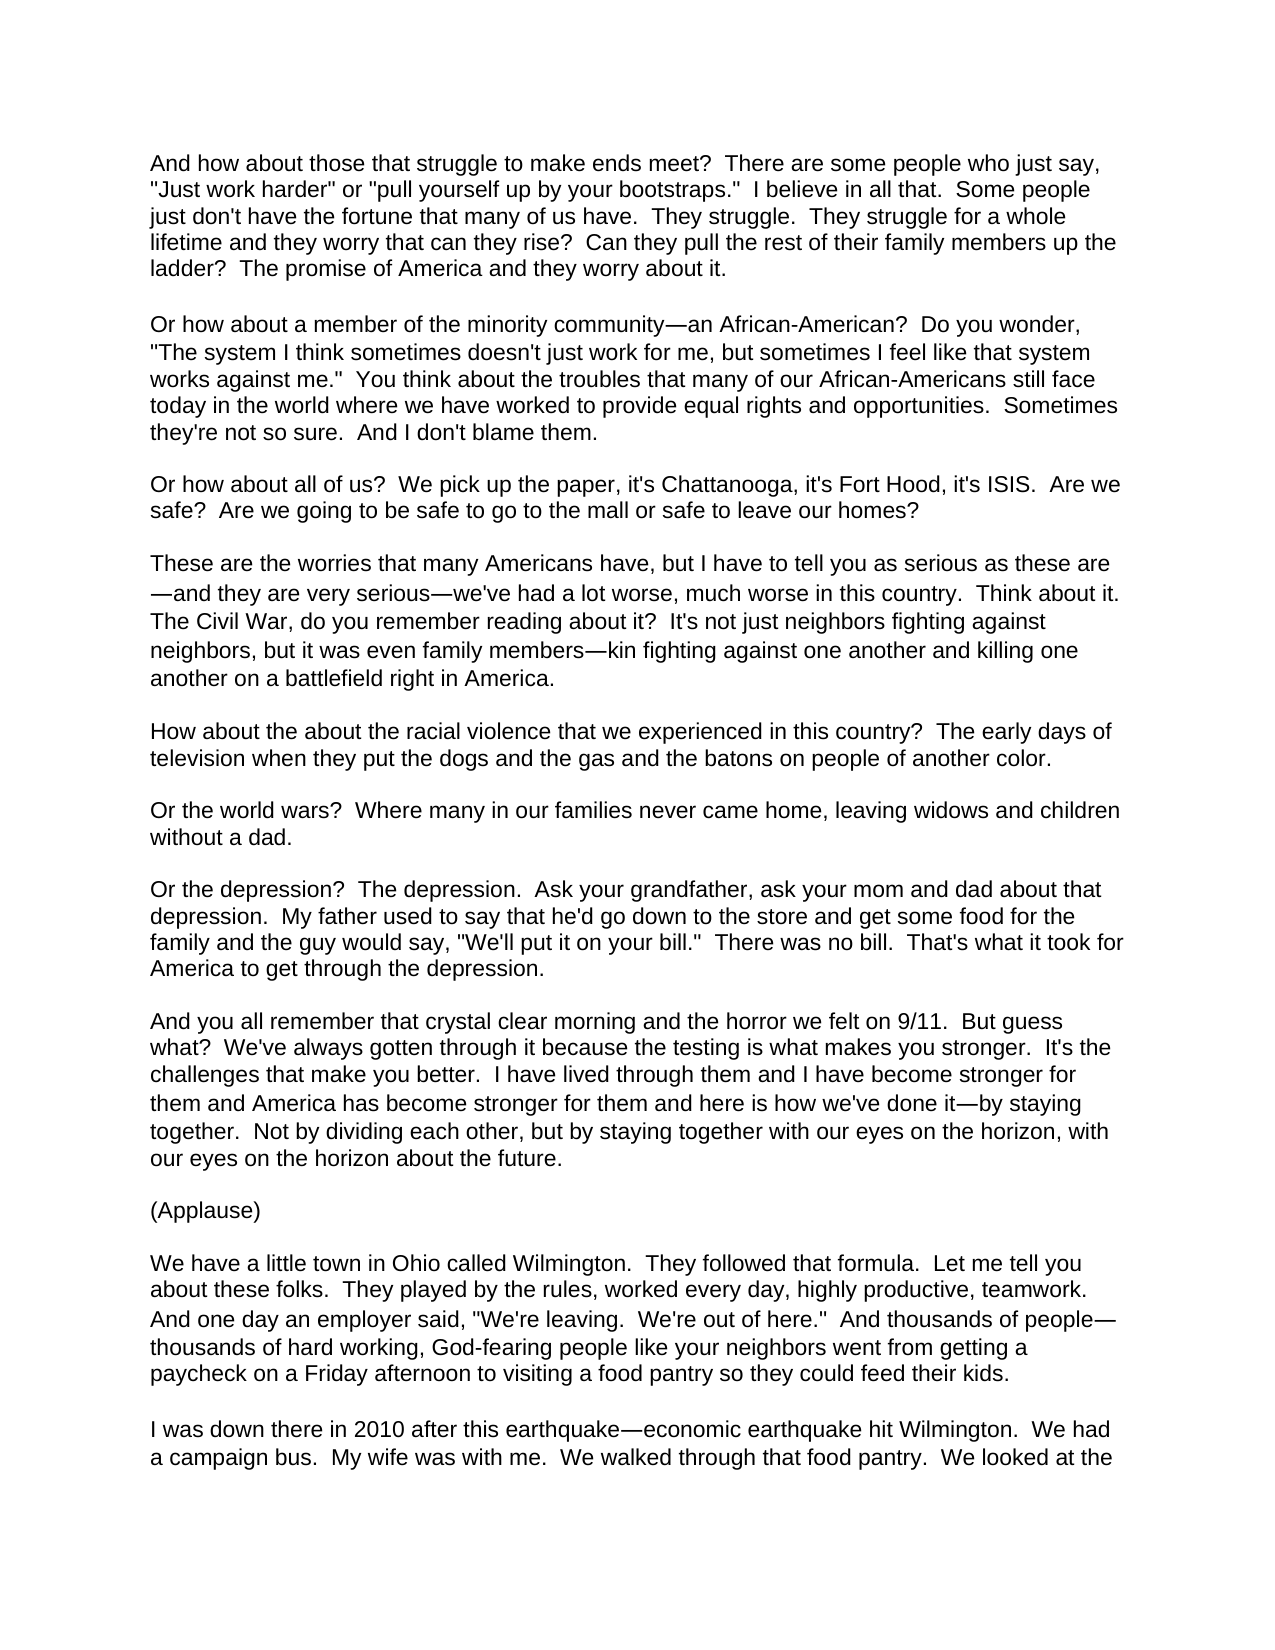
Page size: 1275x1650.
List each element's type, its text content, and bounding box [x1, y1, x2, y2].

text Or how about a member of the minority community—an African-American? Do you wonder, "The system I think sometimes doesn't just work for me, but sometimes I feel like that system works against me." You think about the troubles that many of our African-Americans still face today in the world where we have worked to provide equal rights and opportunities. Sometimes they're not so sure. And I don't blame them. [150, 308, 1125, 445]
text How about the about the racial violence that we experienced in this country? The early days of television when they put the dogs and the gas and the batons on people of another color. [150, 718, 1125, 771]
text Or how about all of us? We pick up the paper, it's Chattanooga, it's Fort Hood, it's ISIS. Are we safe? Are we going to be safe to go to the mall or safe to leave our homes? [150, 471, 1125, 524]
text Or the depression? The depression. Ask your grandfather, ask your mom and dad about that depression. My father used to say that he'd go down to the store and get some food for the family and the guy would say, "We'll put it on your bill." There was no bill. That's what it took for America to get through the depression. [150, 876, 1125, 982]
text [150, 1413, 1125, 1471]
text And how about those that struggle to make ends meet? There are some people who just say, "Just work harder" or "pull yourself up by your bootstraps." I believe in all that. Some people just don't have the fortune that many of us have. They struggle. They struggle for a whole lifetime and they worry that can they rise? Can they pull the rest of their family members up the ladder? The promise of America and they worry about it. [150, 150, 1125, 282]
text And you all remember that crystal clear morning and the horror we felt on 9/11. But guess what? We've always gotten through it because the testing is what makes you stronger. It's the challenges that make you better. I have lived through them and I have become stronger for them and America has become stronger for them and here is how we've done it—by staying together. Not by dividing each other, but by staying together with our eyes on the horizon, with our eyes on the horizon about the future. [150, 1008, 1125, 1171]
text Or the world wars? Where many in our families never came home, leaving widows and children without a dad. [150, 797, 1125, 850]
text (Applause) [150, 1197, 1125, 1224]
text We have a little town in Ohio called Wilmington. They followed that formula. Let me tell you about these folks. They played by the rules, worked every day, highly productive, teamwork. And one day an employer said, "We're leaving. We're out of here." And thousands of people—thousands of hard working, God-fearing people like your neighbors went from getting a paycheck on a Friday afternoon to visiting a food pantry so they could feed their kids. [150, 1250, 1125, 1387]
text These are the worries that many Americans have, but I have to tell you as serious as these are—and they are very serious—we've had a lot worse, much worse in this country. Think about it. The Civil War, do you remember reading about it? It's not just neighbors fighting against neighbors, but it was even family members—kin fighting against one another and killing one another on a battlefield right in America. [150, 550, 1125, 692]
